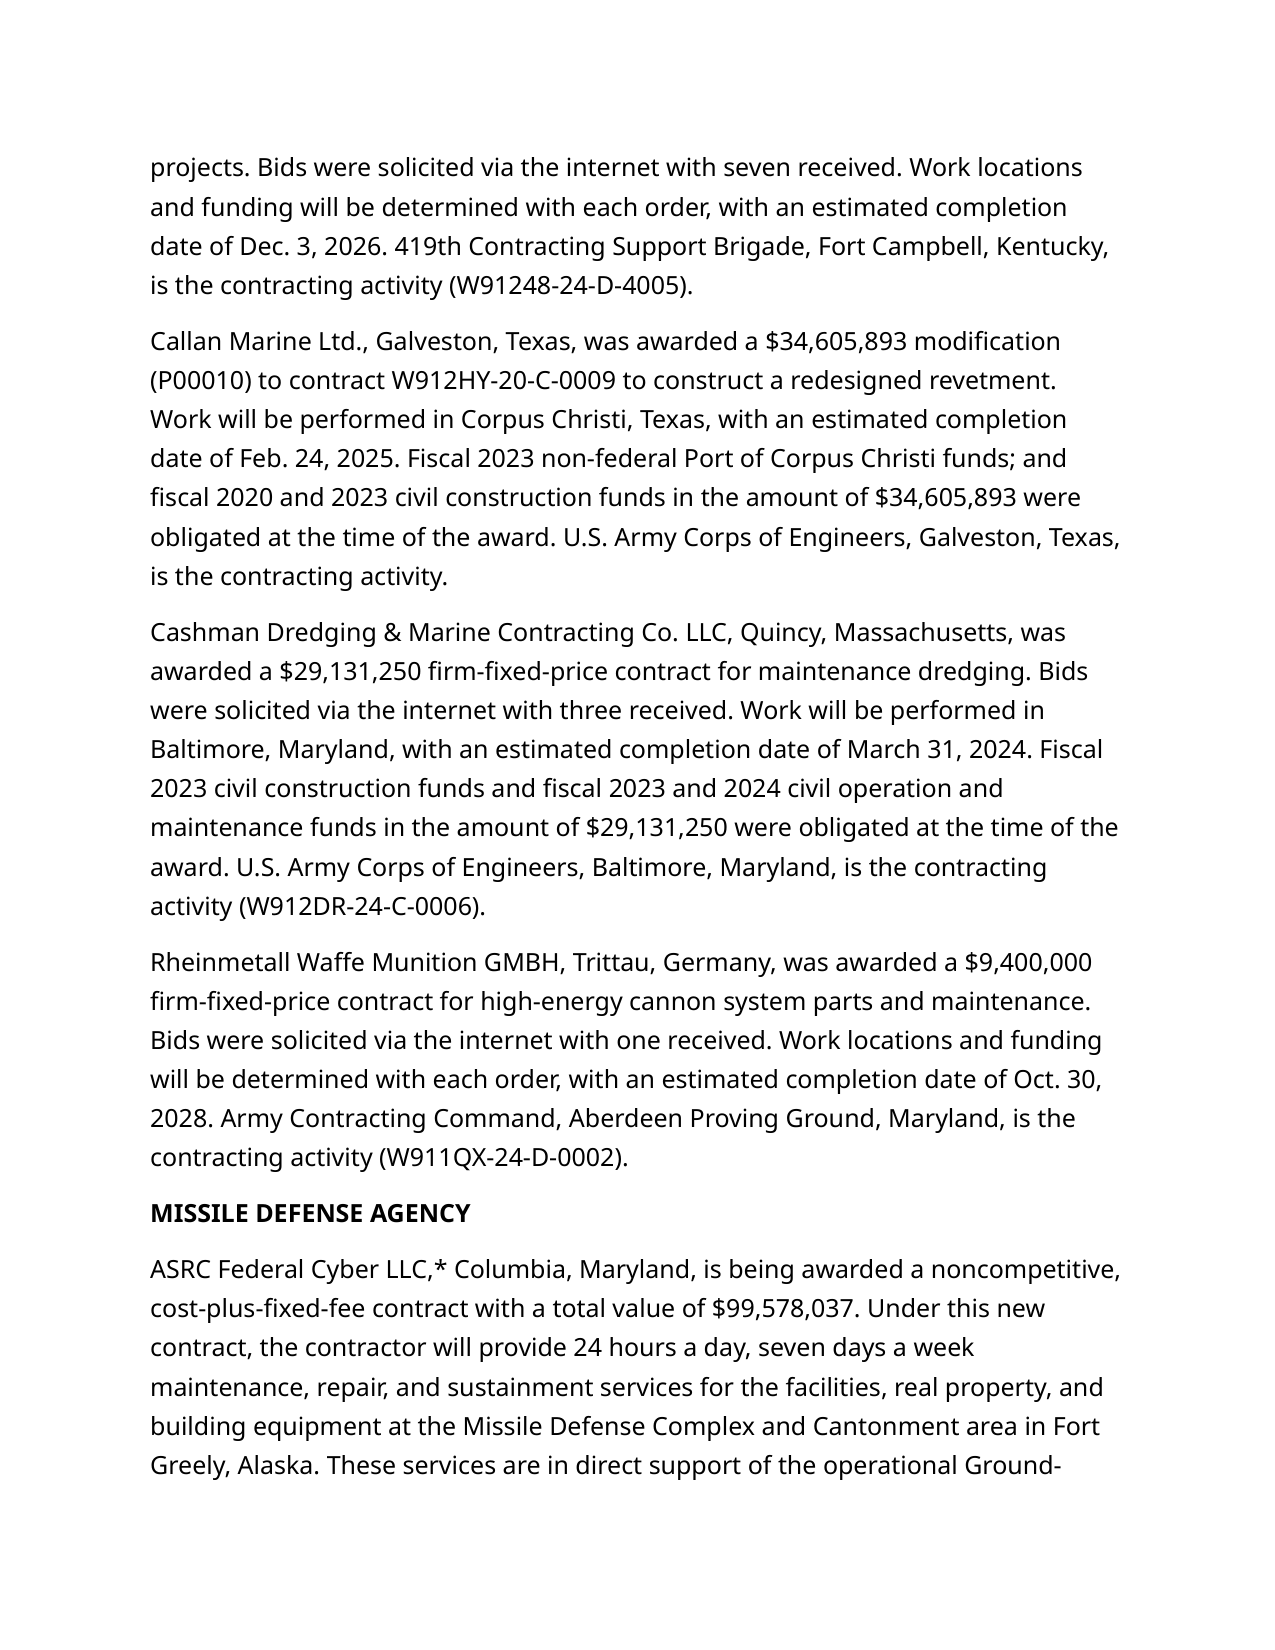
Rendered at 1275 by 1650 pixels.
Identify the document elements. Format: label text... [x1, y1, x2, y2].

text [150, 1252, 1125, 1482]
text Callan Marine Ltd., Galveston, Texas, was awarded a $34,605,893 modification (P00010) to contract W912HY-20-C-0009 to construct a redesigned revetment. Work will be performed in Corpus Christi, Texas, with an estimated completion date of Feb. 24, 2025. Fiscal 2023 non-federal Port of Corpus Christi funds; and fiscal 2020 and 2023 civil construction funds in the amount of $34,605,893 were obligated at the time of the award. U.S. Army Corps of Engineers, Galveston, Texas, is the contracting activity. [150, 323, 1125, 592]
text Rheinmetall Waffe Munition GMBH, Trittau, Germany, was awarded a $9,400,000 firm-fixed-price contract for high-energy cannon system parts and maintenance. Bids were solicited via the internet with one received. Work locations and funding will be determined with each order, with an estimated completion date of Oct. 30, 2028. Army Contracting Command, Aberdeen Proving Ground, Maryland, is the contracting activity (W911QX-24-D-0002). [150, 944, 1125, 1174]
text Cashman Dredging & Marine Contracting Co. LLC, Quincy, Massachusetts, was awarded a $29,131,250 firm-fixed-price contract for maintenance dredging. Bids were solicited via the internet with three received. Work will be performed in Baltimore, Maryland, with an estimated completion date of March 31, 2024. Fiscal 2023 civil construction funds and fiscal 2023 and 2024 civil operation and maintenance funds in the amount of $29,131,250 were obligated at the time of the award. U.S. Army Corps of Engineers, Baltimore, Maryland, is the contracting activity (W912DR-24-C-0006). [150, 614, 1125, 922]
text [150, 150, 1125, 302]
text MISSILE DEFENSE AGENCY [150, 1196, 1125, 1230]
